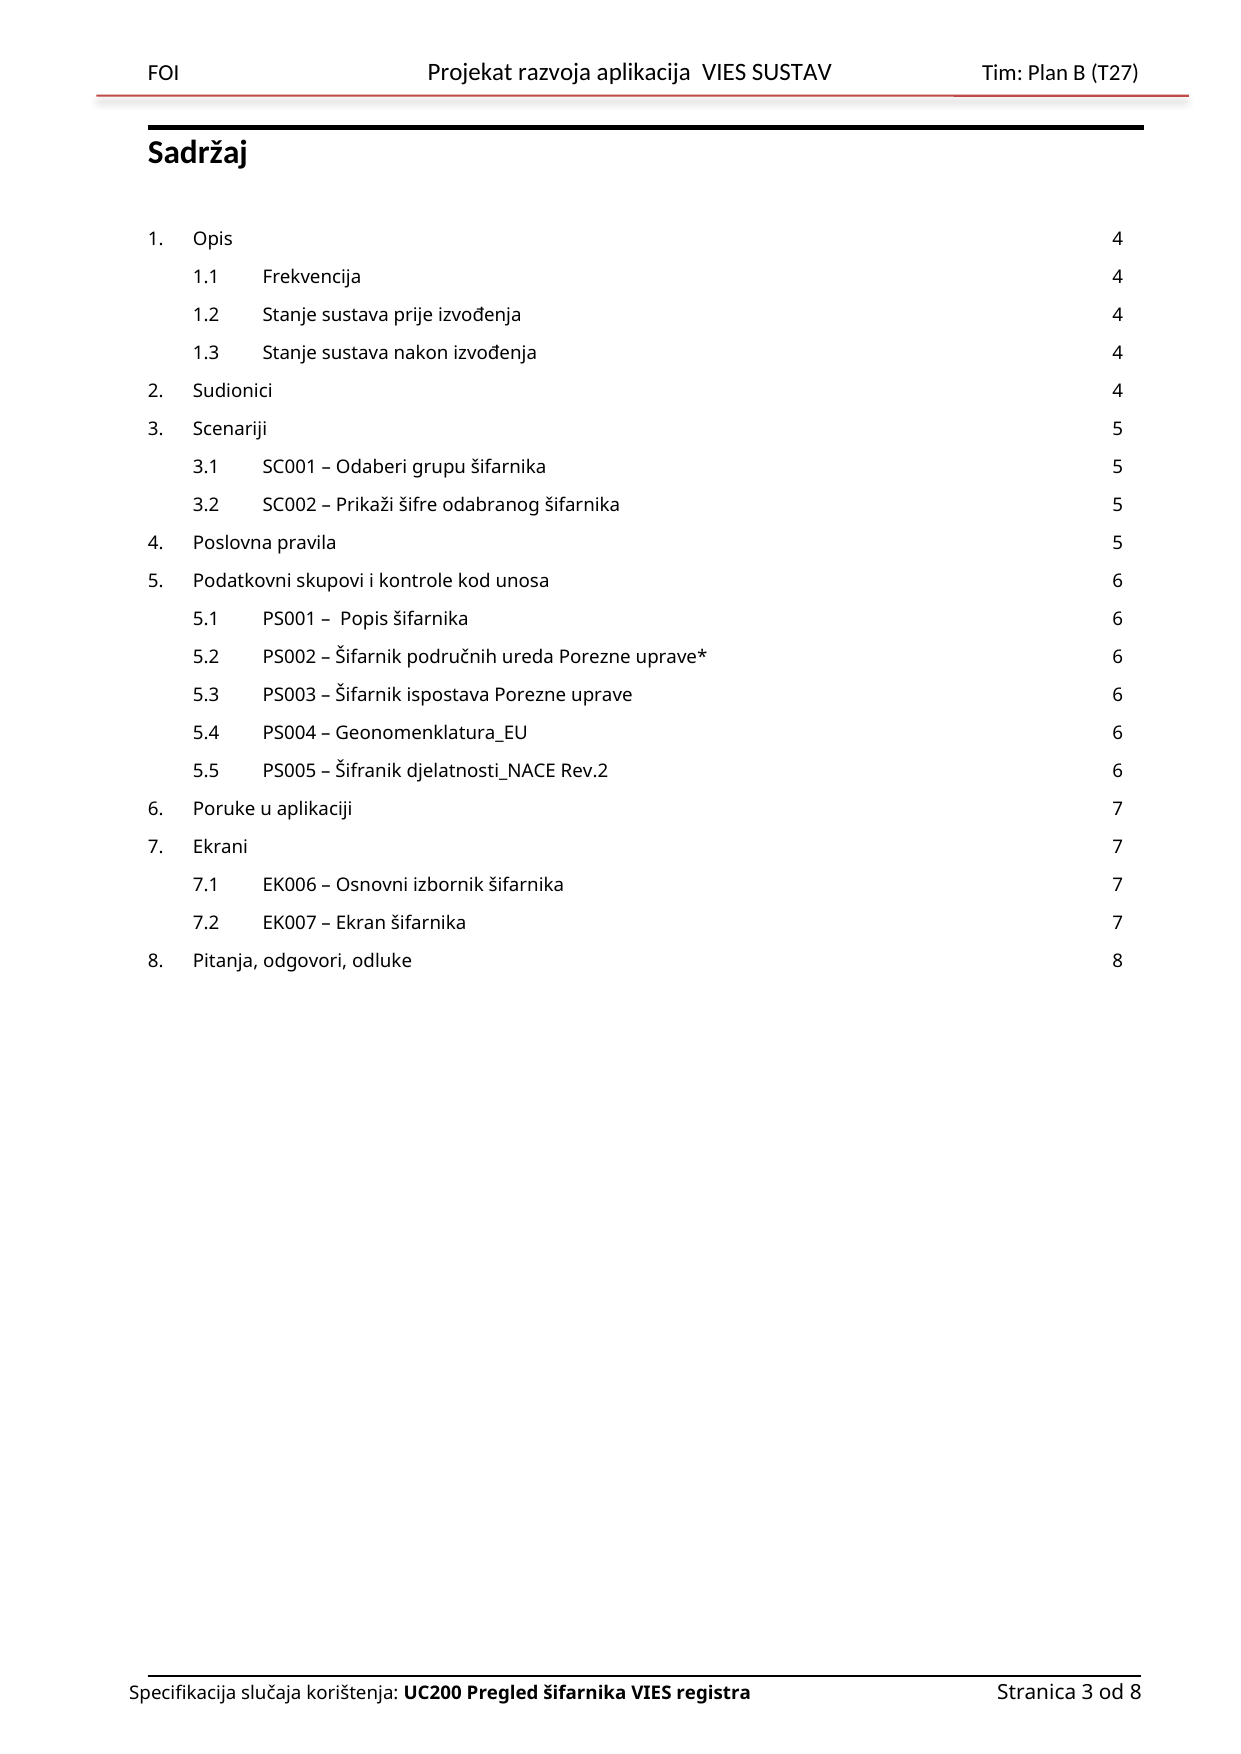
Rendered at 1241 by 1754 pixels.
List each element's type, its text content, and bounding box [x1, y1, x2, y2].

text 8. Pitanja, odgovori, odluke 8 [148, 948, 1069, 973]
text 7.1 EK006 – Osnovni izbornik šifarnika 7 [193, 872, 1069, 897]
text 4. Poslovna pravila 5 [148, 529, 1069, 555]
text 1.2 Stanje sustava prije izvođenja 4 [193, 301, 1069, 327]
text 6. Poruke u aplikaciji 7 [148, 796, 1069, 821]
text 3. Scenariji 5 [148, 415, 1069, 441]
text 2. Sudionici 4 [148, 377, 1069, 403]
text 7. Ekrani 7 [148, 833, 1069, 859]
text 1.3 Stanje sustava nakon izvođenja 4 [193, 339, 1069, 365]
text 5.1 PS001 – Popis šifarnika 6 [193, 605, 1069, 631]
text 1. Opis 4 [148, 225, 1069, 251]
text 7.2 EK007 – Ekran šifarnika 7 [193, 909, 1069, 935]
text 5.5 PS005 – Šifranik djelatnosti_NACE Rev.2 6 [193, 757, 1069, 783]
text 3.1 SC001 – Odaberi grupu šifarnika 5 [193, 453, 1069, 479]
text 3.2 SC002 – Prikaži šifre odabranog šifarnika 5 [193, 491, 1069, 517]
text 5.3 PS003 – Šifarnik ispostava Porezne uprave 6 [193, 681, 1069, 707]
text 1.1 Frekvencija 4 [193, 263, 1069, 289]
subtitle Sadržaj [148, 130, 1144, 172]
text 5. Podatkovni skupovi i kontrole kod unosa 6 [148, 567, 1069, 593]
text 5.4 PS004 – Geonomenklatura_EU 6 [193, 719, 1069, 745]
text 5.2 PS002 – Šifarnik područnih ureda Porezne uprave* 6 [193, 643, 1069, 669]
